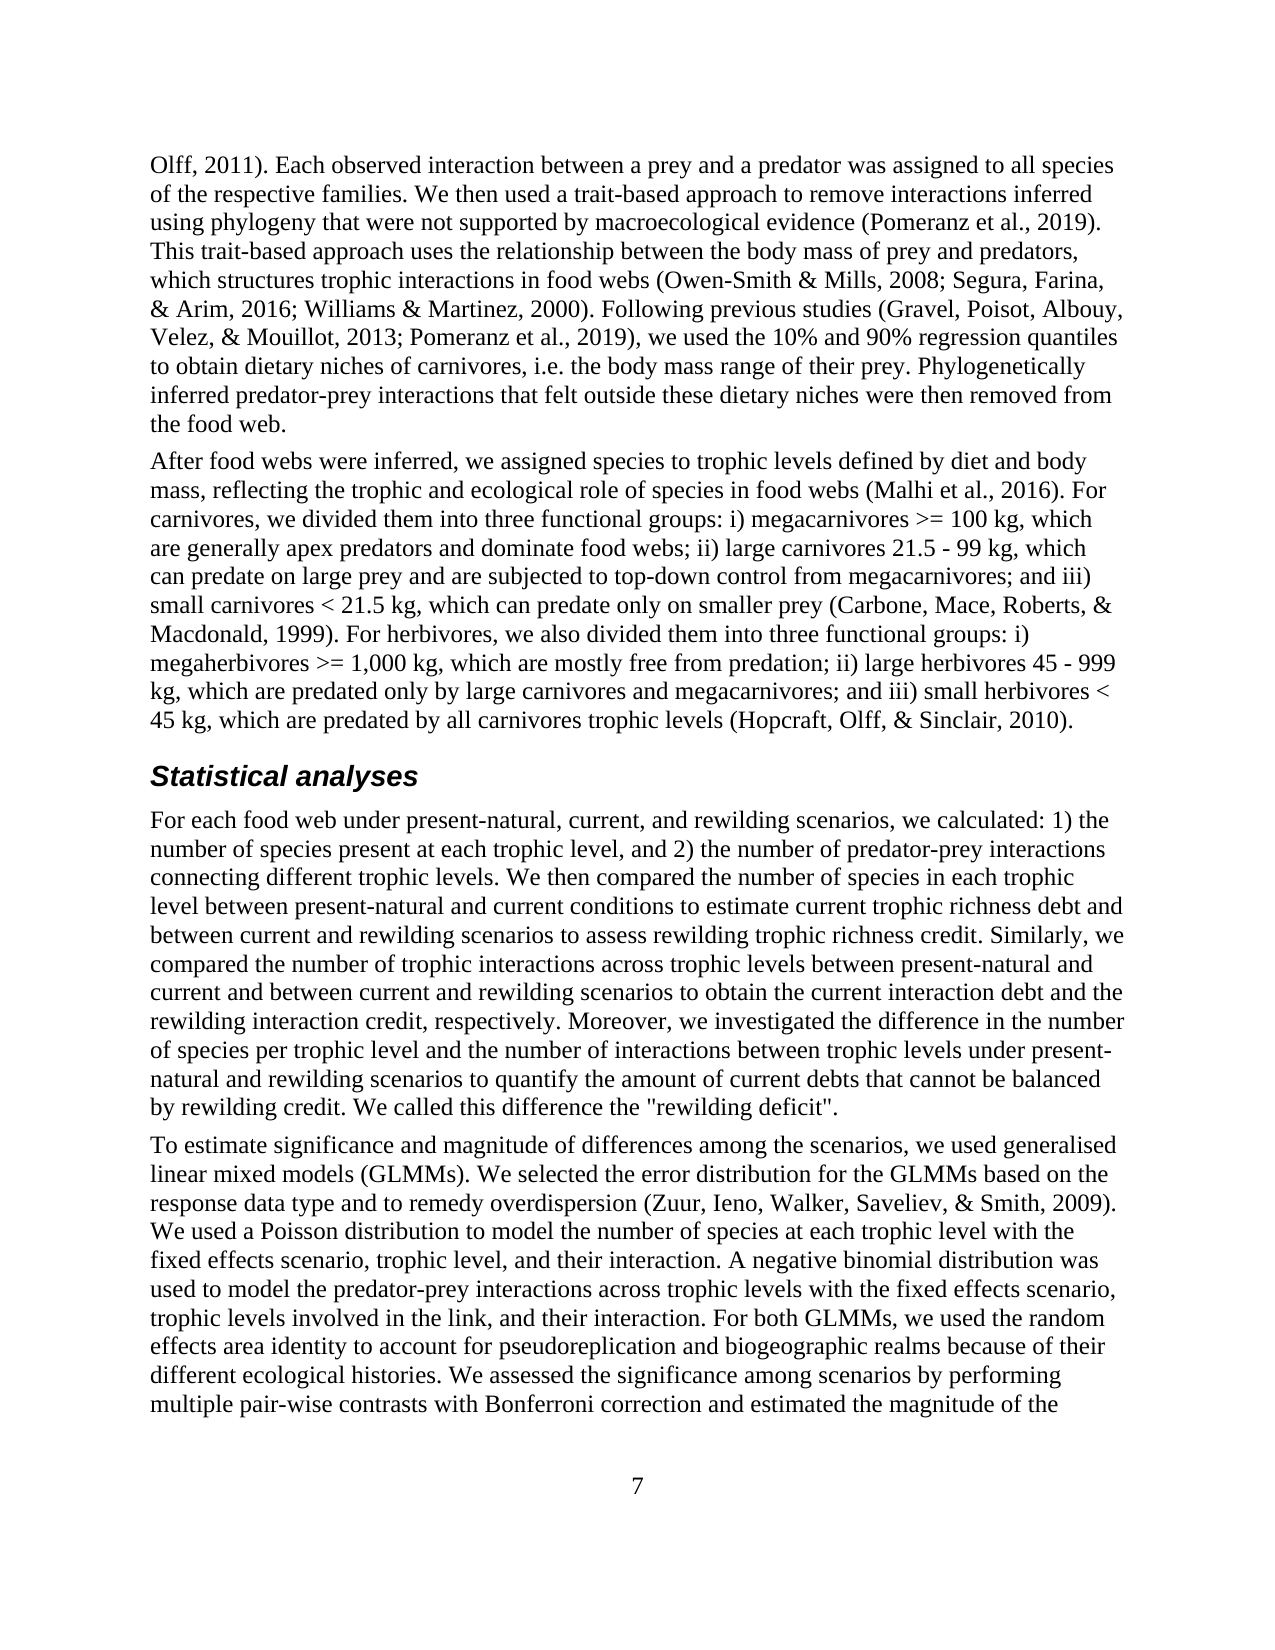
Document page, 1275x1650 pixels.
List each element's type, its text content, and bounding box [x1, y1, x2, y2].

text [150, 150, 1125, 437]
subtitle Statistical analyses [150, 759, 1125, 792]
text After food webs were inferred, we assigned species to trophic levels defined by diet and body mass, reflecting the trophic and ecological role of species in food webs (Malhi et al., 2016). For carnivores, we divided them into three functional groups: i) megacarnivores >= 100 kg, which are generally apex predators and dominate food webs; ii) large carnivores 21.5 - 99 kg, which can predate on large prey and are subjected to top-down control from megacarnivores; and iii) small carnivores < 21.5 kg, which can predate only on smaller prey (Carbone, Mace, Roberts, & Macdonald, 1999). For herbivores, we also divided them into three functional groups: i) megaherbivores >= 1,000 kg, which are mostly free from predation; ii) large herbivores 45 - 999 kg, which are predated only by large carnivores and megacarnivores; and iii) small herbivores < 45 kg, which are predated by all carnivores trophic levels (Hopcraft, Olff, & Sinclair, 2010). [150, 446, 1125, 734]
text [150, 1130, 1125, 1418]
text For each food web under present-natural, current, and rewilding scenarios, we calculated: 1) the number of species present at each trophic level, and 2) the number of predator-prey interactions connecting different trophic levels. We then compared the number of species in each trophic level between present-natural and current conditions to estimate current trophic richness debt and between current and rewilding scenarios to assess rewilding trophic richness credit. Similarly, we compared the number of trophic interactions across trophic levels between present-natural and current and between current and rewilding scenarios to obtain the current interaction debt and the rewilding interaction credit, respectively. Moreover, we investigated the difference in the number of species per trophic level and the number of interactions between trophic levels under present-natural and rewilding scenarios to quantify the amount of current debts that cannot be balanced by rewilding credit. We called this difference the "rewilding deficit". [150, 805, 1125, 1121]
